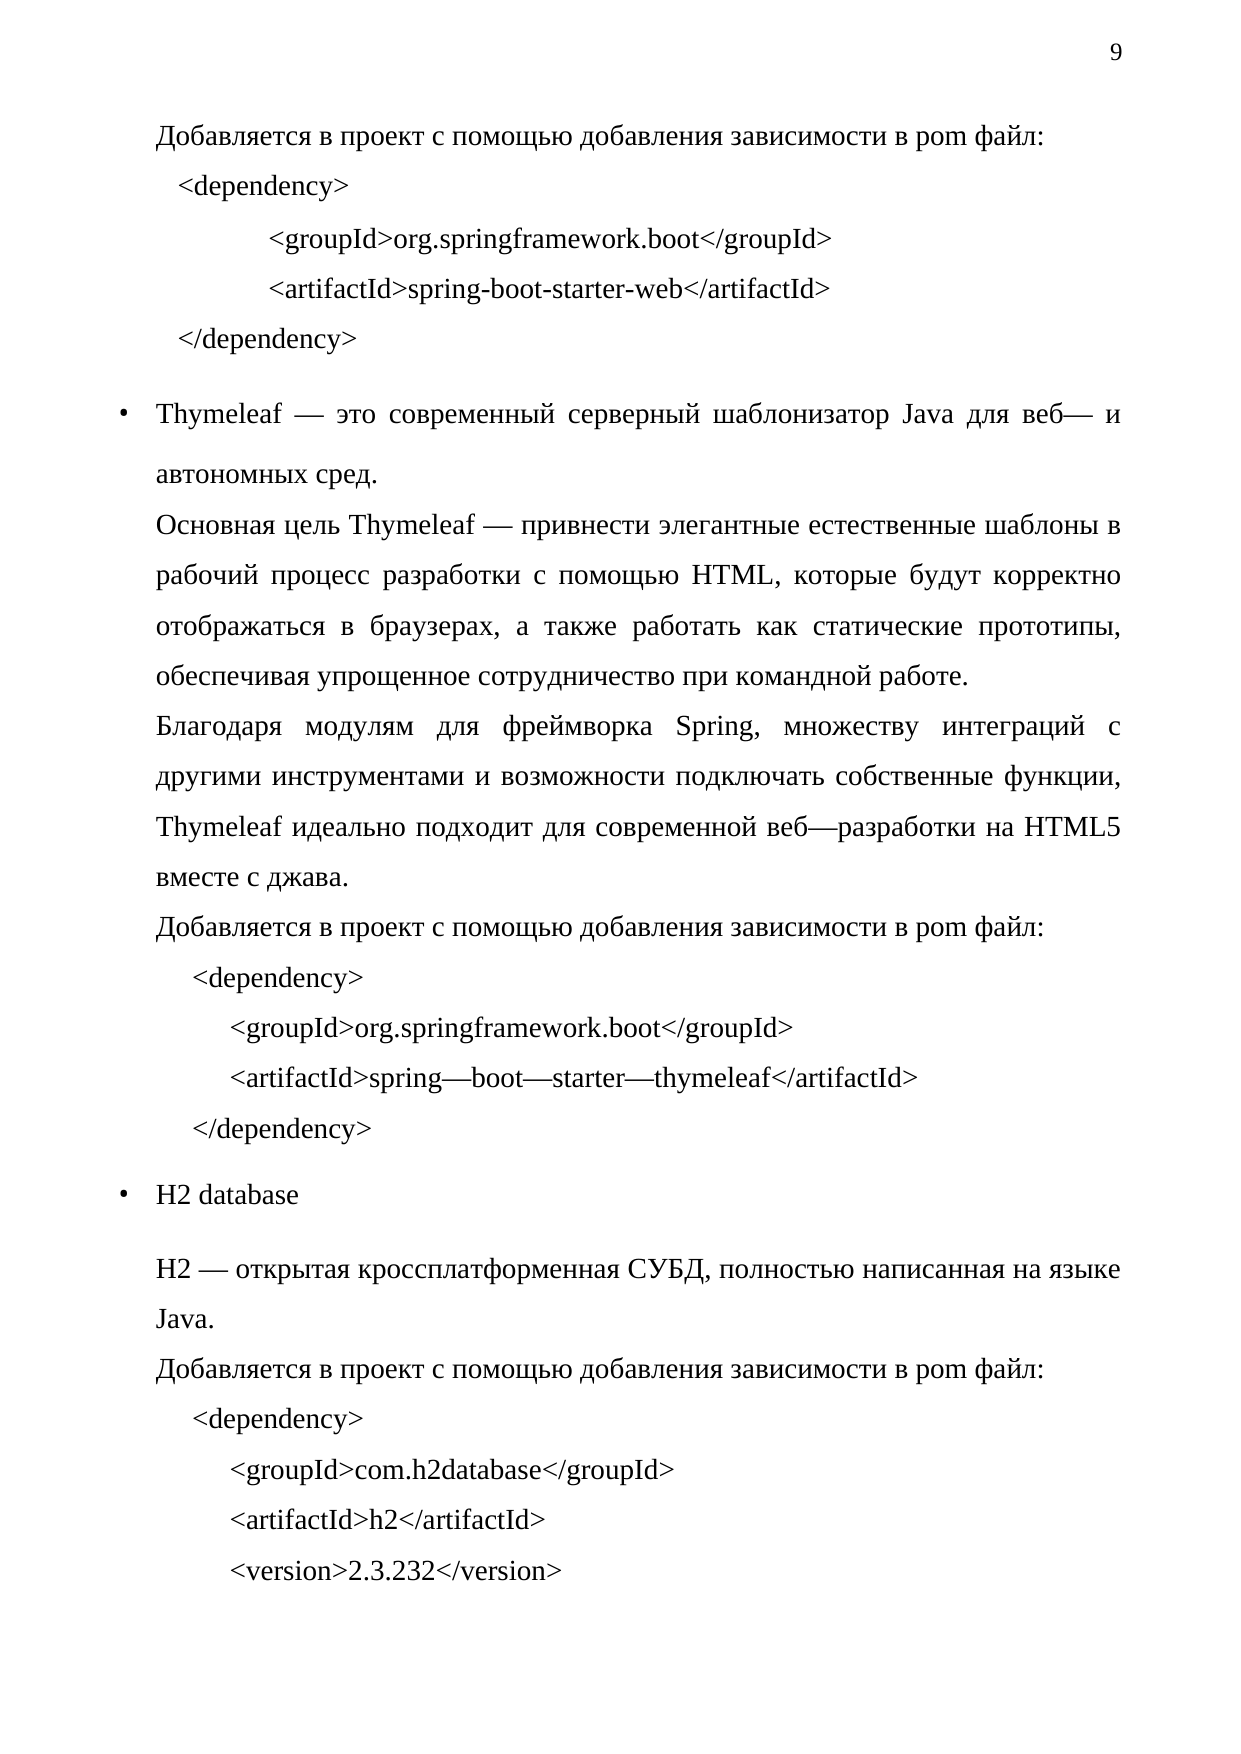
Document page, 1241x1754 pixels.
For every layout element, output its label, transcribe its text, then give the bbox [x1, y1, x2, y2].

text <groupId>com.h2database</groupId> [229, 1452, 1122, 1486]
text Основная цель Thymeleaf — привнести элегантные естественные шаблоны в рабочий процесс разработки с помощью HTML, которые будут корректно отображаться в браузерах, а также работать как статические прототипы, обеспечивая упрощенное сотрудничество при командной работе. [156, 507, 1122, 691]
text <groupId>org.springframework.boot</groupId> [229, 1010, 1122, 1044]
text Добавляется в проект с помощью добавления зависимости в pom файл: [156, 118, 1122, 152]
text H2 — открытая кроссплатформенная СУБД, полностью написанная на языке Java. [156, 1251, 1122, 1334]
text <groupId>org.springframework.boot</groupId> [118, 221, 1128, 254]
text Добавляется в проект с помощью добавления зависимости в pom файл: [156, 1351, 1122, 1385]
text <artifactId>h2</artifactId> [229, 1502, 1122, 1536]
text </dependency> [118, 1111, 1122, 1144]
text Благодаря модулям для фреймворка Spring, множеству интеграций с другими инструментами и возможности подключать собственные функции, Thymeleaf идеально подходит для современной веб—разработки на HTML5 вместе с джава. [156, 708, 1122, 893]
list Thymeleaf — это современный серверный шаблонизатор Java для веб— и автономных сред. [118, 380, 1122, 490]
text <dependency> [192, 1402, 1122, 1435]
text </dependency> [118, 321, 1128, 361]
text <artifactId>spring-boot-starter-web</artifactId> [118, 271, 1128, 305]
text Добавляется в проект с помощью добавления зависимости в pom файл: [156, 909, 1122, 943]
list H2 database [118, 1161, 1122, 1221]
text <version>2.3.232</version> [229, 1553, 1122, 1586]
text <dependency> [192, 960, 1122, 993]
text <artifactId>spring—boot—starter—thymeleaf</artifactId> [229, 1060, 1122, 1094]
text <dependency> [118, 168, 1122, 202]
